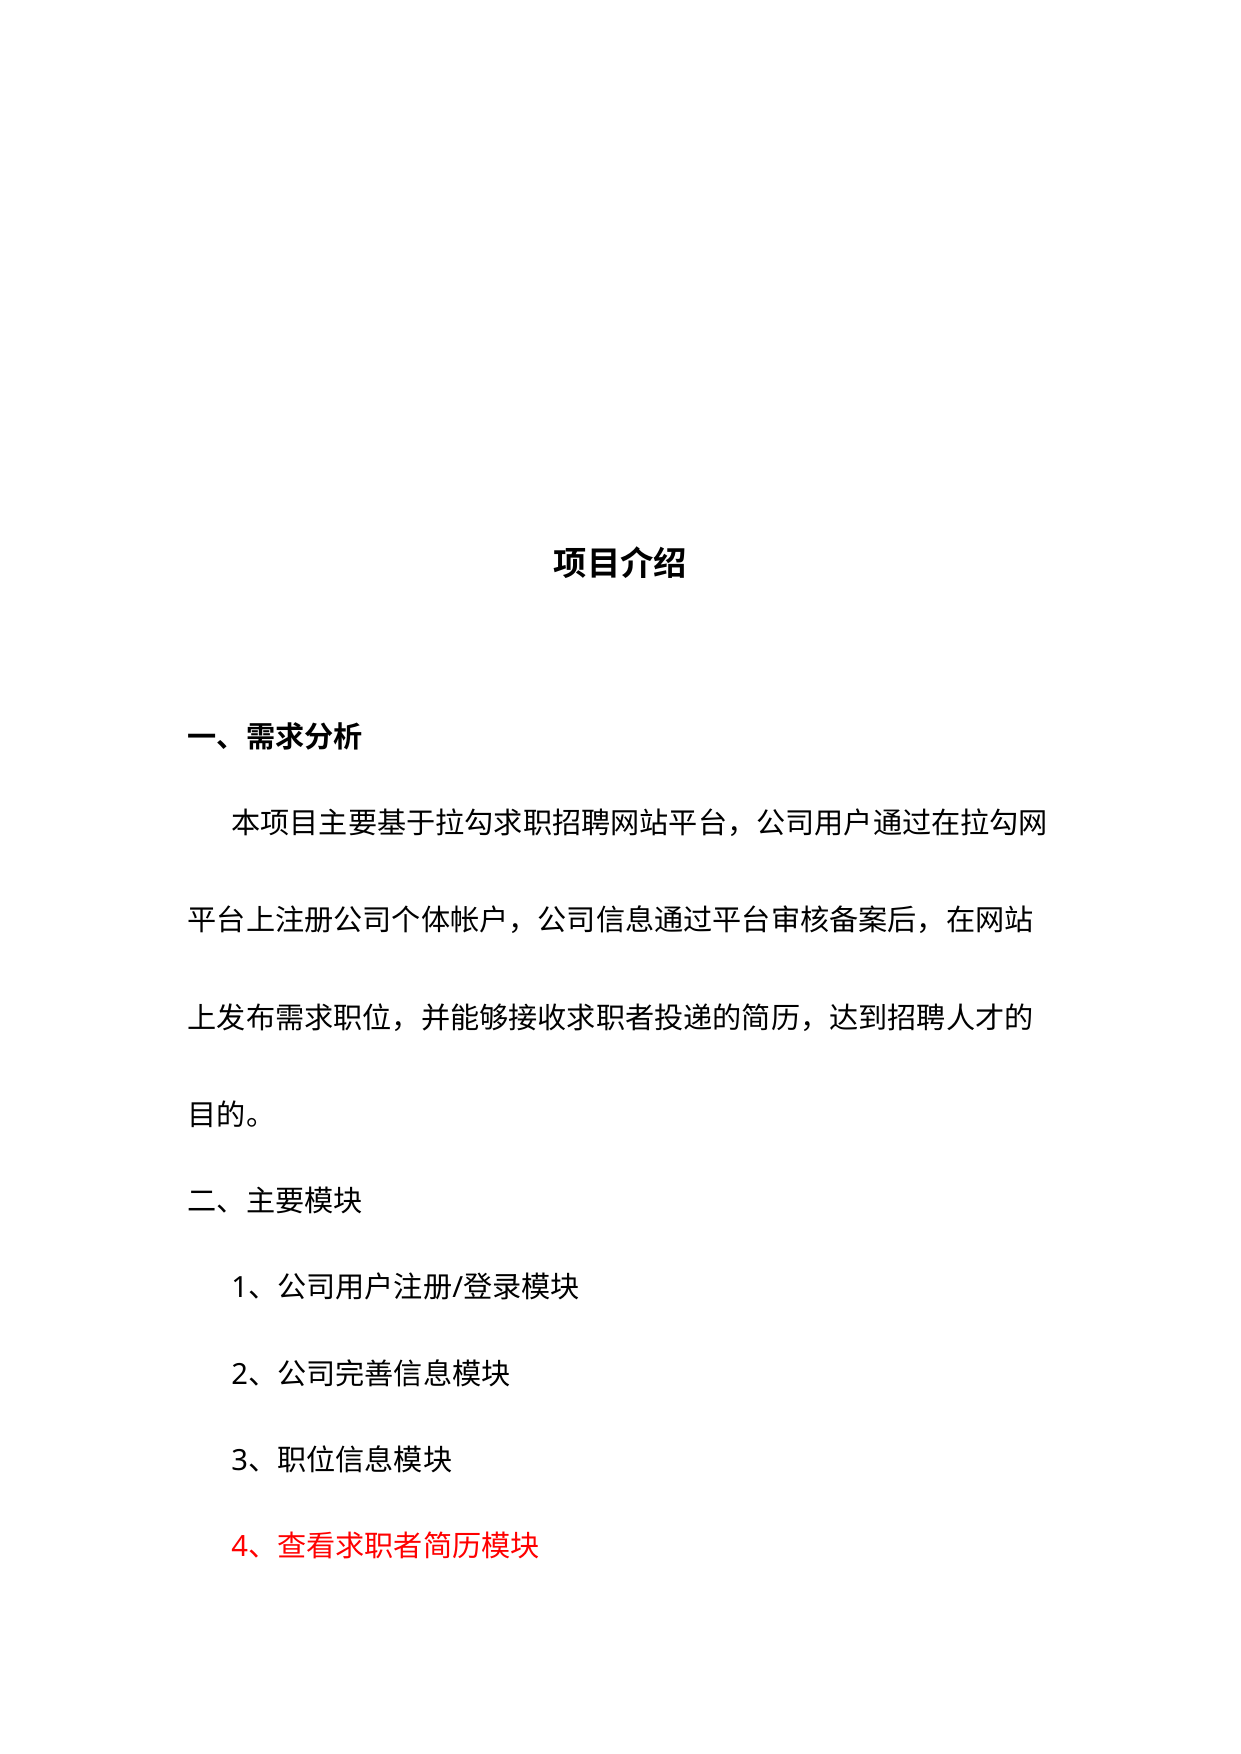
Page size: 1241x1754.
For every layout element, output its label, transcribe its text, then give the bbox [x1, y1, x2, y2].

text 4、查看求职者简历模块 [187, 1511, 1053, 1576]
text 二、主要模块 [187, 1167, 1053, 1232]
text 2、公司完善信息模块 [187, 1339, 1053, 1404]
text 项目介绍 [187, 528, 1053, 593]
text 一、需求分析 [187, 702, 1053, 767]
text 3、职位信息模块 [187, 1425, 1053, 1490]
text 1、公司用户注册/登录模块 [187, 1253, 1053, 1318]
text 本项目主要基于拉勾求职招聘网站平台，公司用户通过在拉勾网平台上注册公司个体帐户，公司信息通过平台审核备案后，在网站上发布需求职位，并能够接收求职者投递的简历，达到招聘人才的目的。 [187, 788, 1053, 1146]
